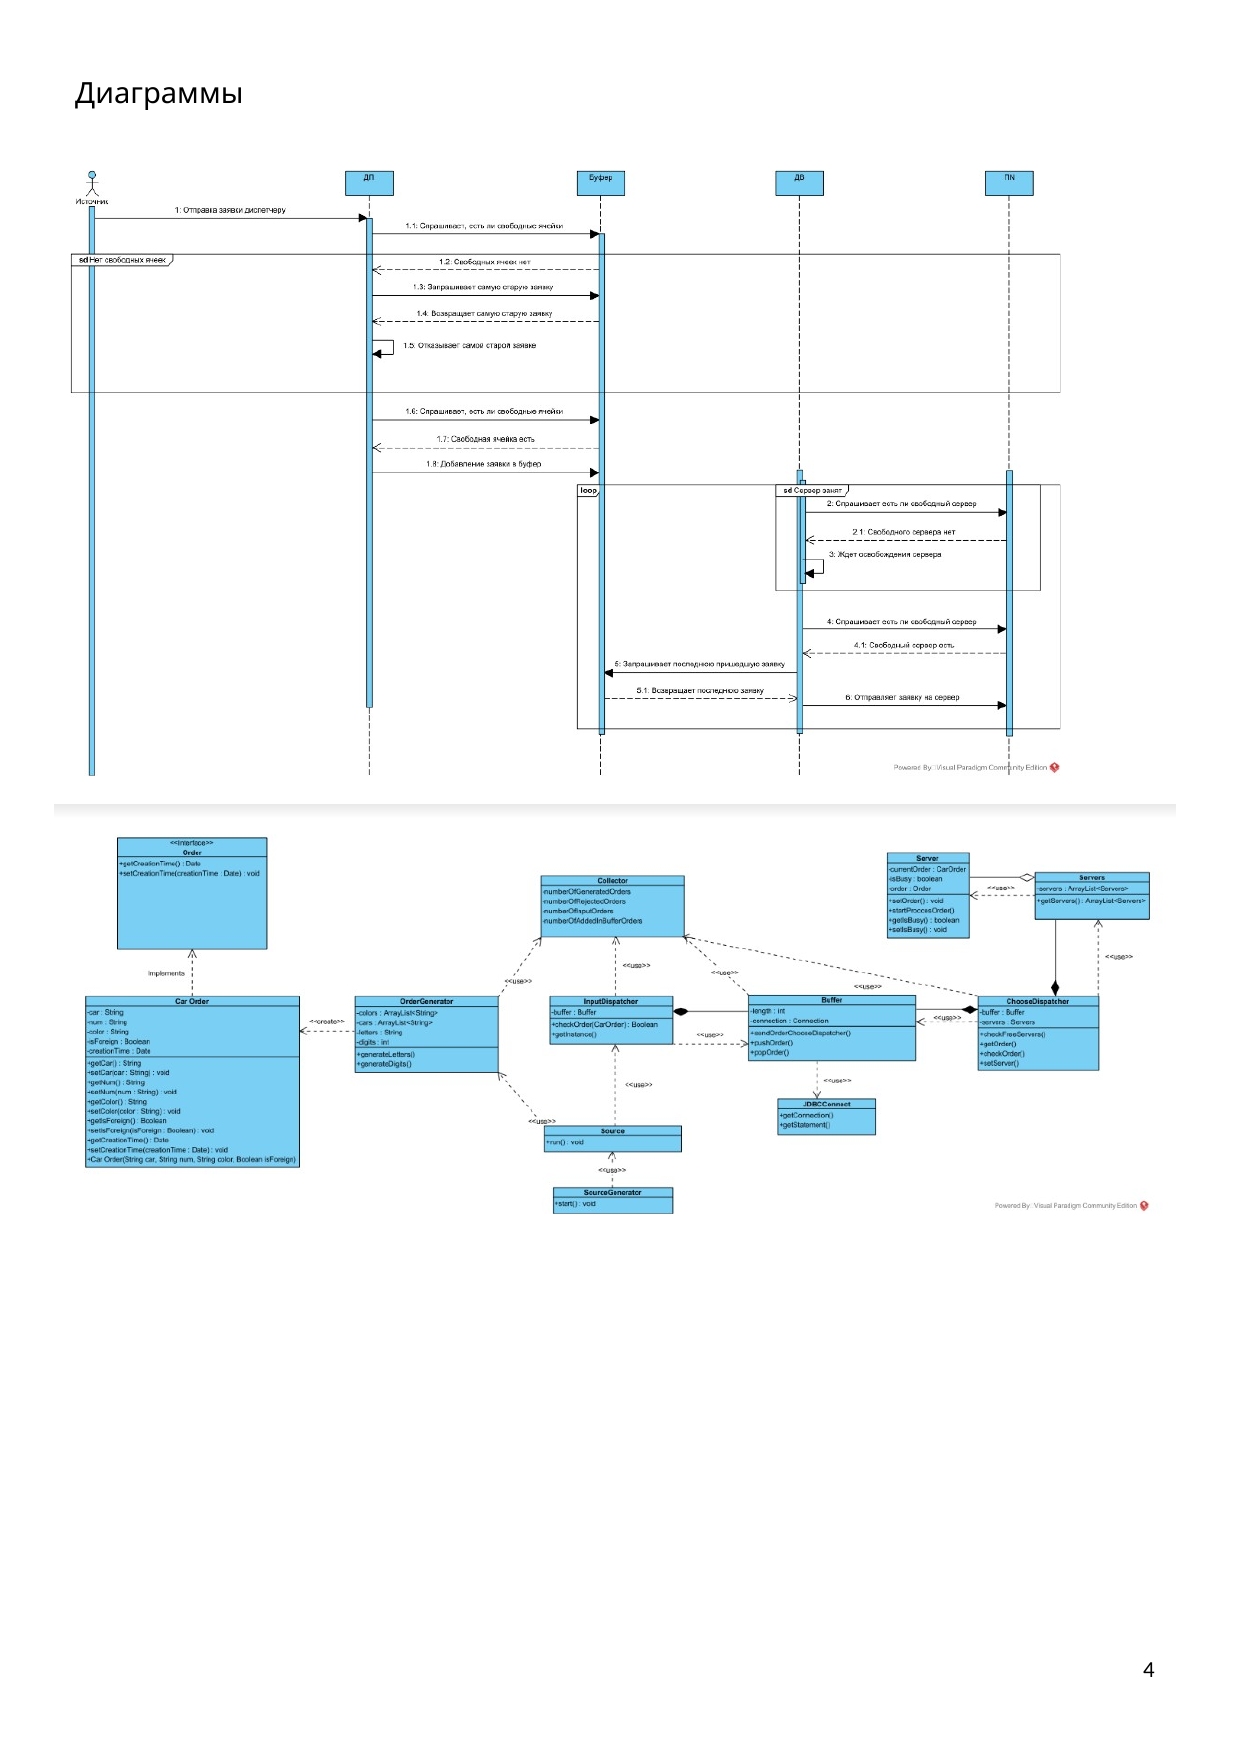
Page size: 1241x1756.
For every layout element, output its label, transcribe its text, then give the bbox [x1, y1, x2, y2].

subtitle Диаграммы [75, 73, 1198, 112]
picture [54, 804, 1176, 1214]
picture [70, 170, 1061, 776]
